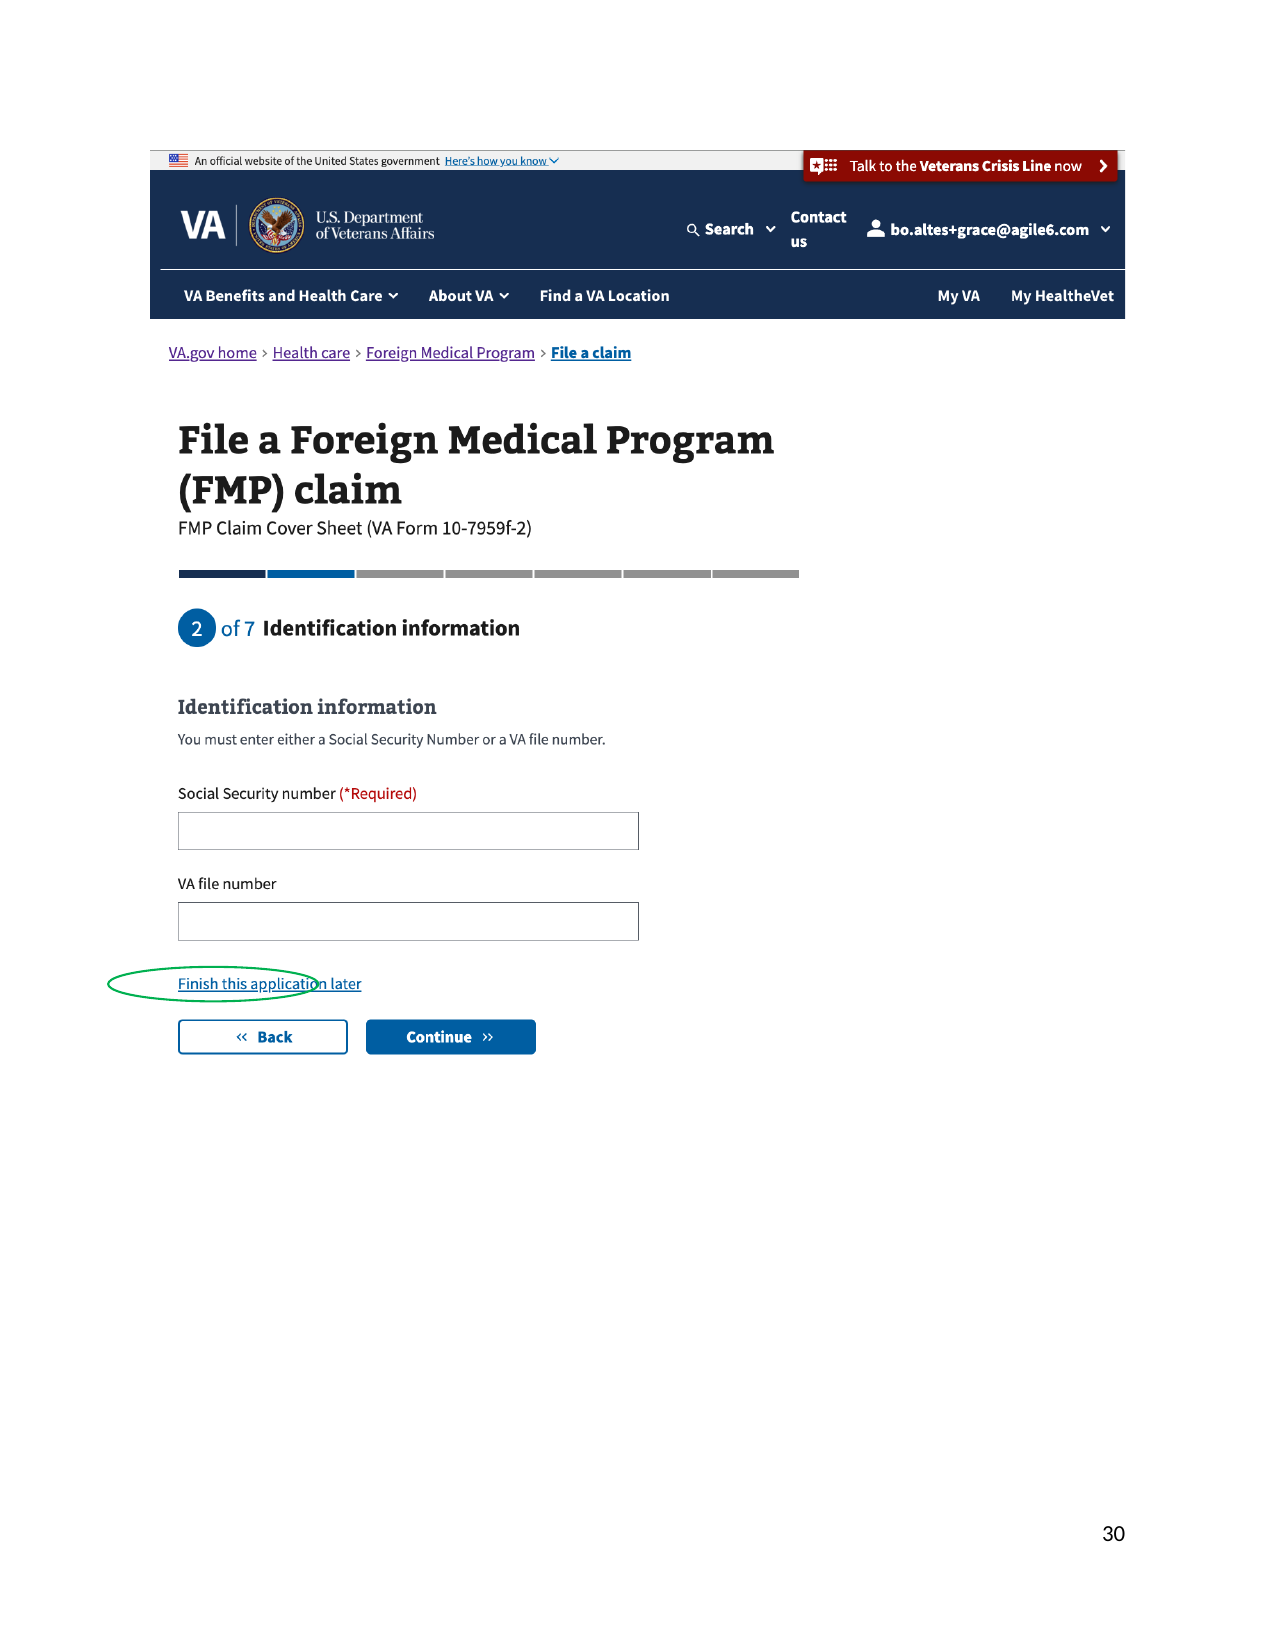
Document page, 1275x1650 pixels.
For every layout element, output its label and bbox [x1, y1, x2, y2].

picture [150, 150, 1125, 1069]
picture [150, 968, 316, 1000]
